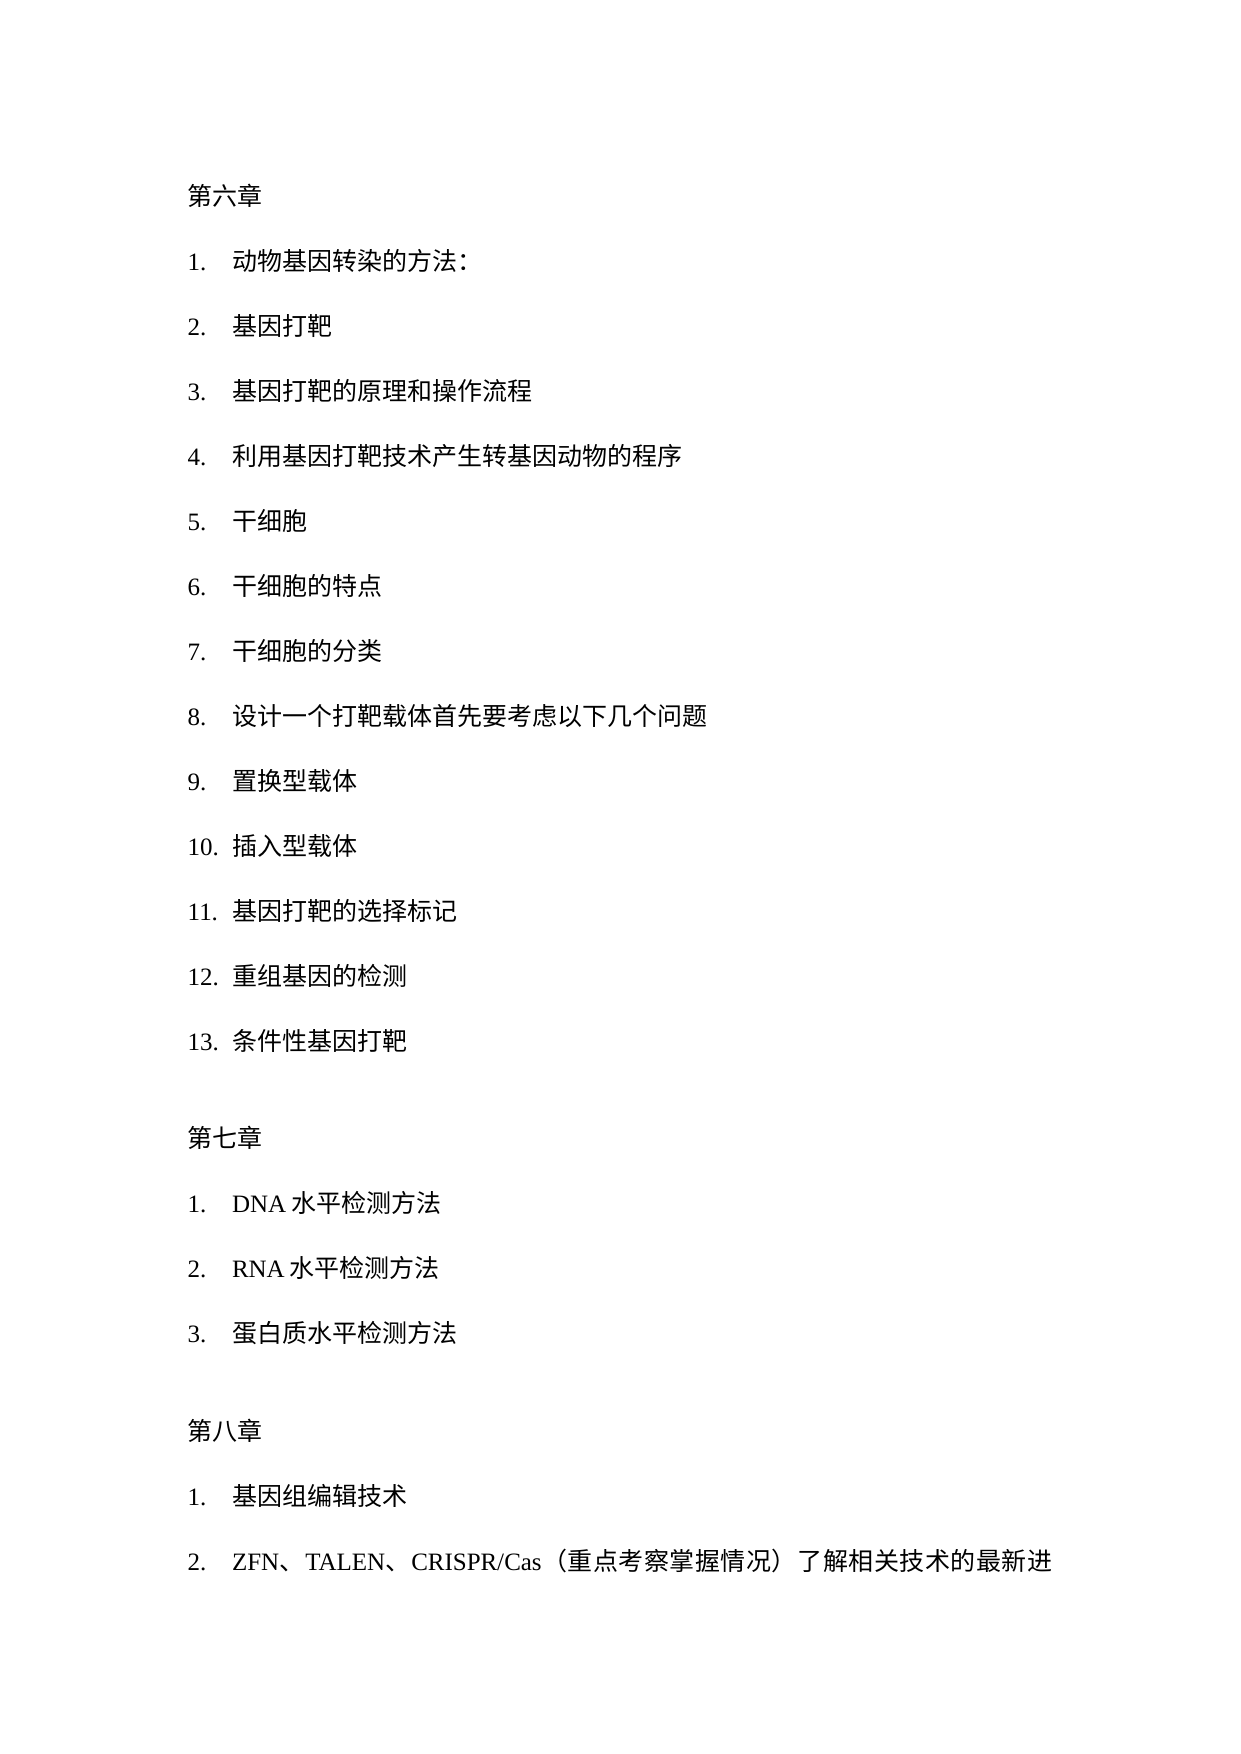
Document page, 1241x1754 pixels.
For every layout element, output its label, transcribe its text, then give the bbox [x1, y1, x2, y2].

list 设计一个打靶载体首先要考虑以下几个问题 [187, 682, 1053, 747]
list 基因打靶的原理和操作流程 [187, 357, 1053, 422]
list 干细胞的分类 [187, 617, 1053, 682]
list 条件性基因打靶 [187, 1007, 1053, 1072]
list 基因打靶的选择标记 [187, 877, 1053, 942]
list 蛋白质水平检测方法 [187, 1299, 1053, 1364]
list DNA水平检测方法 [187, 1169, 1053, 1234]
list 置换型载体 [187, 747, 1053, 812]
list RNA水平检测方法 [187, 1234, 1053, 1299]
text 第八章 [187, 1397, 1053, 1462]
list 利用基因打靶技术产生转基因动物的程序 [187, 422, 1053, 487]
list 干细胞 [187, 487, 1053, 552]
list 插入型载体 [187, 812, 1053, 877]
text 第七章 [187, 1104, 1053, 1169]
text 第六章 [187, 162, 1053, 227]
list 动物基因转染的方法： [187, 227, 1053, 292]
list 干细胞的特点 [187, 552, 1053, 617]
list 重组基因的检测 [187, 942, 1053, 1007]
list 基因打靶 [187, 292, 1053, 357]
list 基因组编辑技术 [187, 1462, 1053, 1527]
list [187, 1527, 1053, 1592]
